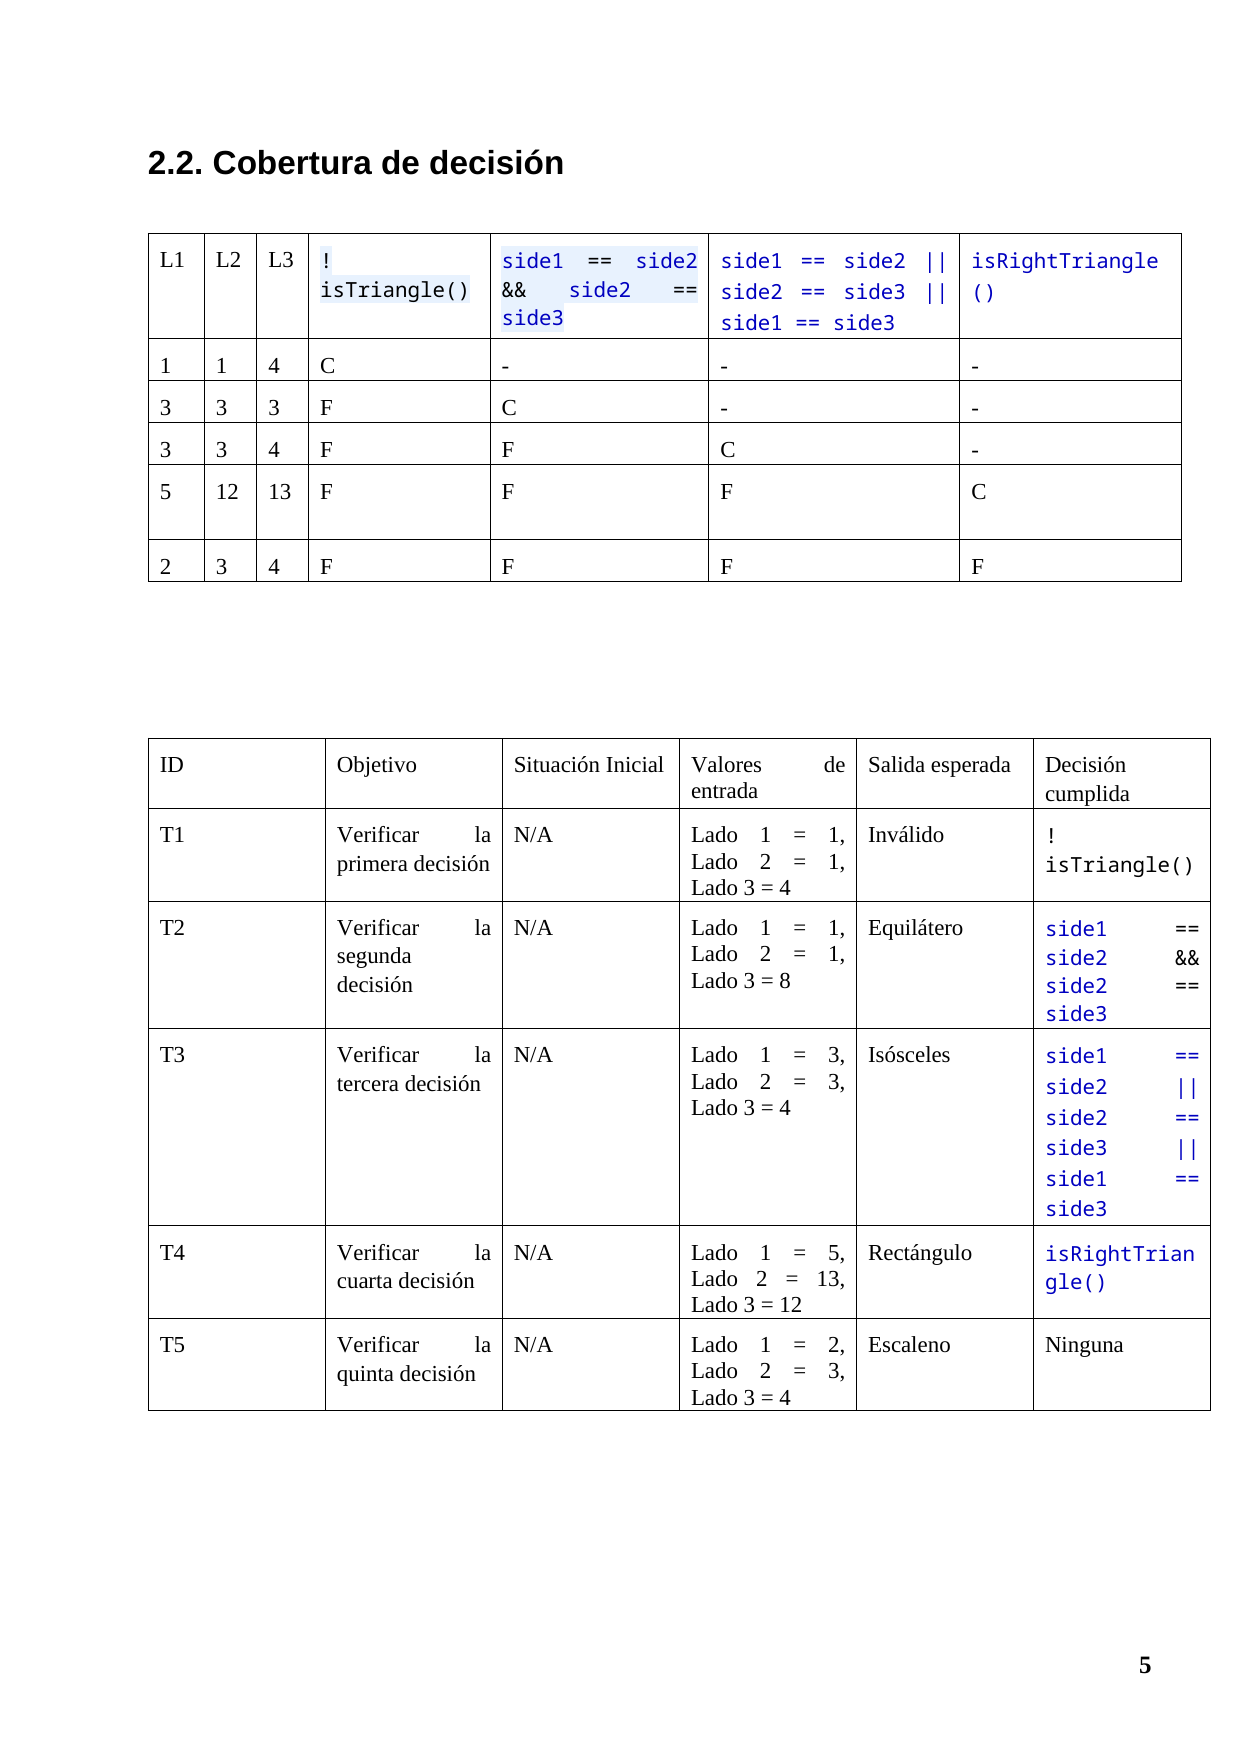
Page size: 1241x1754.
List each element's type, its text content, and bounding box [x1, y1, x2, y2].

table_cell Lado 1 = 2, Lado 2 = 3, Lado 3 = 4 [680, 1319, 856, 1410]
table_cell Ninguna [1034, 1319, 1210, 1410]
table_cell F [709, 540, 959, 581]
table_cell - [491, 339, 708, 380]
table_cell 3 [205, 381, 256, 422]
table_cell F [309, 540, 490, 581]
table_header L3 [257, 234, 308, 338]
table_cell C [309, 339, 490, 380]
table_cell 3 [149, 423, 204, 464]
table_cell F [709, 465, 959, 539]
table_cell T1 [149, 809, 325, 901]
table_header side1 == side2 && side2 == side3 [491, 234, 708, 338]
table_cell 4 [257, 423, 308, 464]
table_header Salida esperada [857, 739, 1033, 808]
subtitle 2.2. Cobertura de decisión [148, 143, 1152, 182]
table_cell N/A [503, 902, 679, 1028]
table_cell Verificar la tercera decisión [326, 1029, 502, 1225]
table_cell C [960, 465, 1181, 539]
table_cell T5 [149, 1319, 325, 1410]
table_cell 3 [149, 381, 204, 422]
table_cell N/A [503, 1226, 679, 1318]
table_cell - [960, 381, 1181, 422]
table_cell 1 [205, 339, 256, 380]
table_cell 4 [257, 339, 308, 380]
table_header Objetivo [326, 739, 502, 808]
table_cell 12 [205, 465, 256, 539]
table_cell F [309, 423, 490, 464]
table_cell Verificar la cuarta decisión [326, 1226, 502, 1318]
table_cell - [709, 381, 959, 422]
table_header !isTriangle() [309, 234, 490, 338]
table_cell - [960, 423, 1181, 464]
table_header Valores de entrada [680, 739, 856, 808]
table_cell - [709, 339, 959, 380]
table_cell 3 [257, 381, 308, 422]
table_cell 5 [149, 465, 204, 539]
table_cell Inválido [857, 809, 1033, 901]
table_cell 13 [257, 465, 308, 539]
table_cell Rectángulo [857, 1226, 1033, 1318]
table_cell !isTriangle() [1034, 809, 1210, 901]
table_cell F [491, 465, 708, 539]
table_cell 2 [149, 540, 204, 581]
table_cell T3 [149, 1029, 325, 1225]
table_cell T2 [149, 902, 325, 1028]
table_cell side1 == side2 || side2 == side3 || side1 == side3 [1034, 1029, 1210, 1225]
table_header isRightTriangle() [960, 234, 1181, 338]
table_cell 4 [257, 540, 308, 581]
table_cell Lado 1 = 5, Lado 2 = 13, Lado 3 = 12 [680, 1226, 856, 1318]
table_cell F [309, 381, 490, 422]
table_cell Verificar la segunda decisión [326, 902, 502, 1028]
table_cell Equilátero [857, 902, 1033, 1028]
table_cell Verificar la quinta decisión [326, 1319, 502, 1410]
table_cell side1 == side2 && side2 == side3 [1034, 902, 1210, 1028]
table_cell 3 [205, 423, 256, 464]
table_cell T4 [149, 1226, 325, 1318]
table_cell Isósceles [857, 1029, 1033, 1225]
table_cell Lado 1 = 1, Lado 2 = 1, Lado 3 = 4 [680, 809, 856, 901]
table_cell isRightTriangle() [1034, 1226, 1210, 1318]
table_cell Lado 1 = 3, Lado 2 = 3, Lado 3 = 4 [680, 1029, 856, 1225]
table_header ID [149, 739, 325, 808]
table_cell F [491, 540, 708, 581]
table_cell C [491, 381, 708, 422]
table_cell Lado 1 = 1, Lado 2 = 1, Lado 3 = 8 [680, 902, 856, 1028]
table_header L1 [149, 234, 204, 338]
table_cell 1 [149, 339, 204, 380]
table_cell N/A [503, 809, 679, 901]
table_cell F [309, 465, 490, 539]
table_cell N/A [503, 1319, 679, 1410]
table_cell 3 [205, 540, 256, 581]
table_cell Escaleno [857, 1319, 1033, 1410]
table_cell F [491, 423, 708, 464]
table_header Situación Inicial [503, 739, 679, 808]
table_cell C [709, 423, 959, 464]
table_cell F [960, 540, 1181, 581]
table_cell - [960, 339, 1181, 380]
table_cell N/A [503, 1029, 679, 1225]
table_header Decisión cumplida [1034, 739, 1210, 808]
table_header L2 [205, 234, 256, 338]
table_header side1 == side2 || side2 == side3 || side1 == side3 [709, 234, 959, 338]
table_cell Verificar la primera decisión [326, 809, 502, 901]
